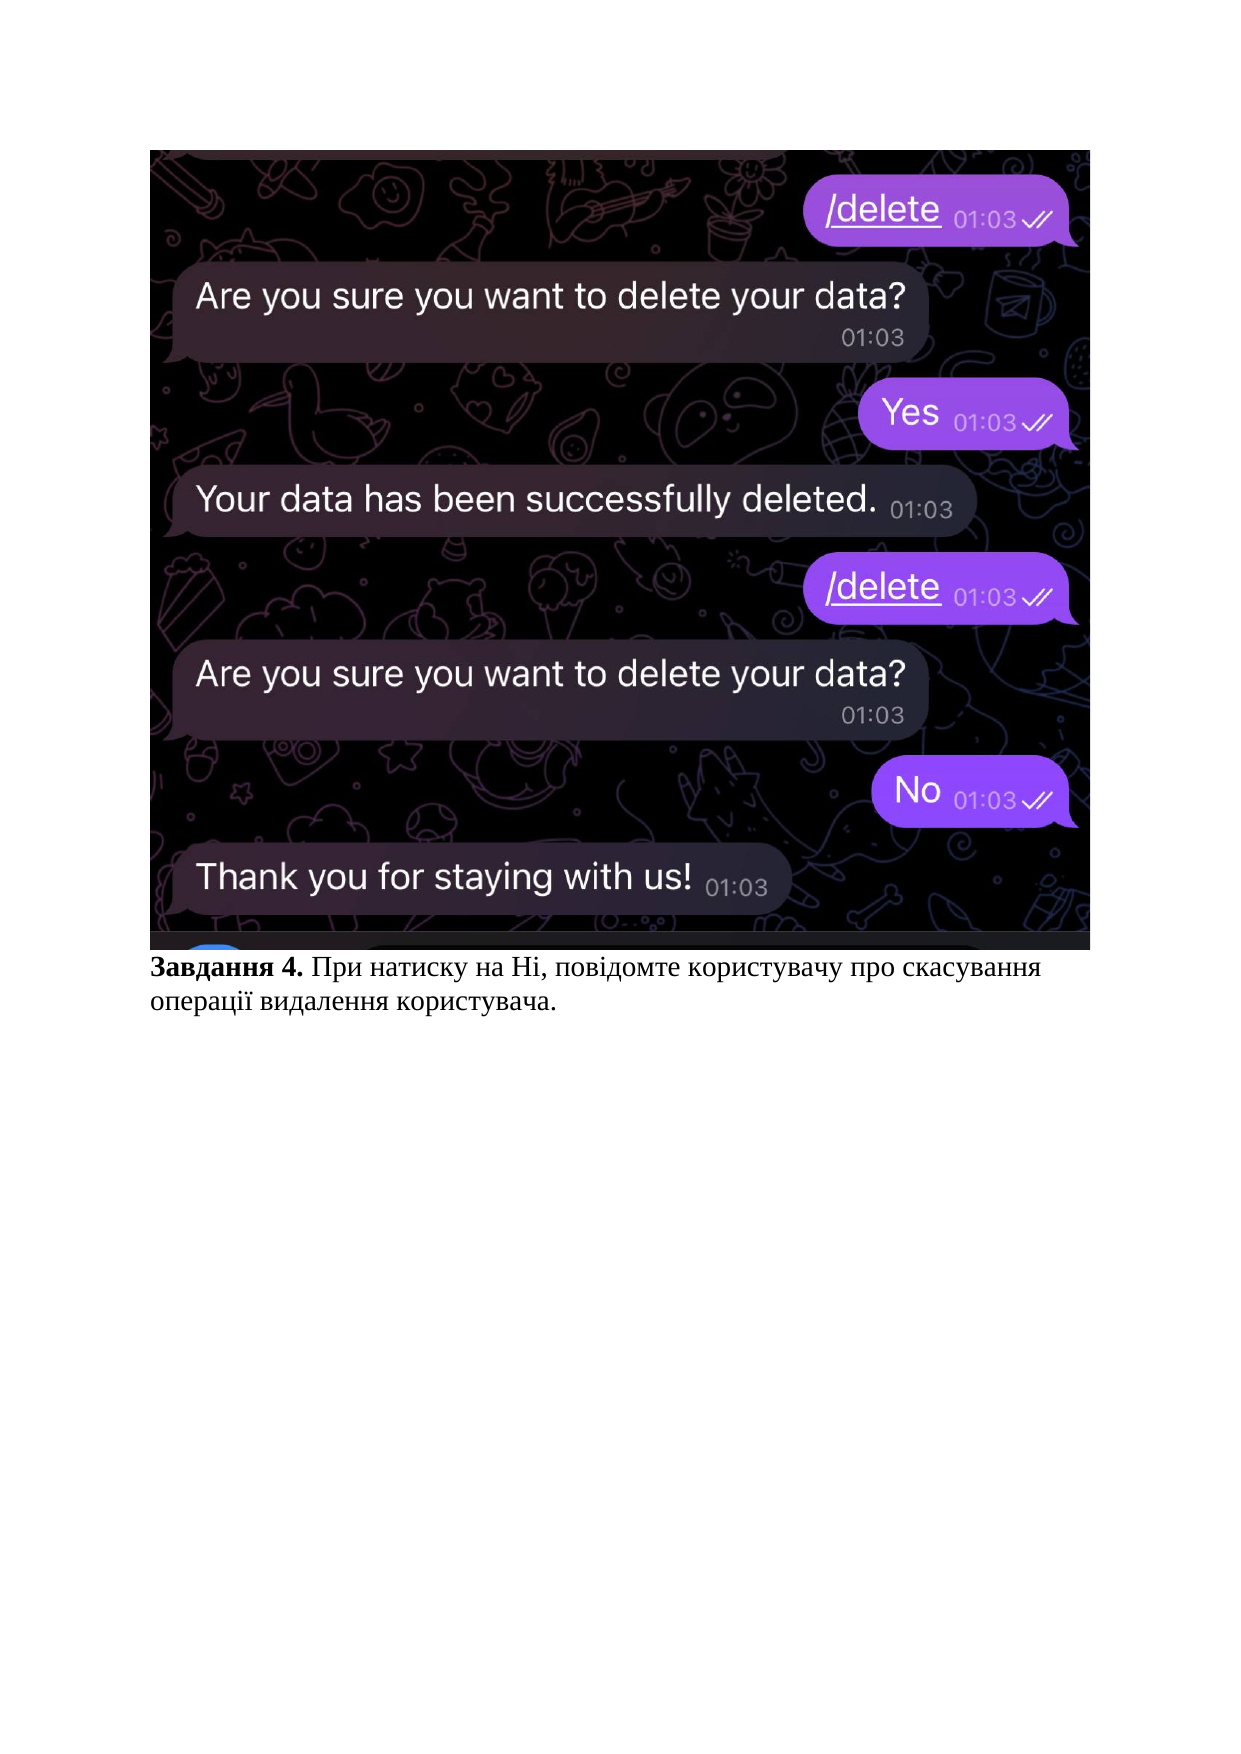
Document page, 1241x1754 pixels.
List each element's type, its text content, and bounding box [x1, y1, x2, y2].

text Завдання 4. При натиску на Ні, повідомте користувачу про скасування операції видалення користувача. [150, 950, 1090, 1016]
picture [150, 150, 1091, 950]
